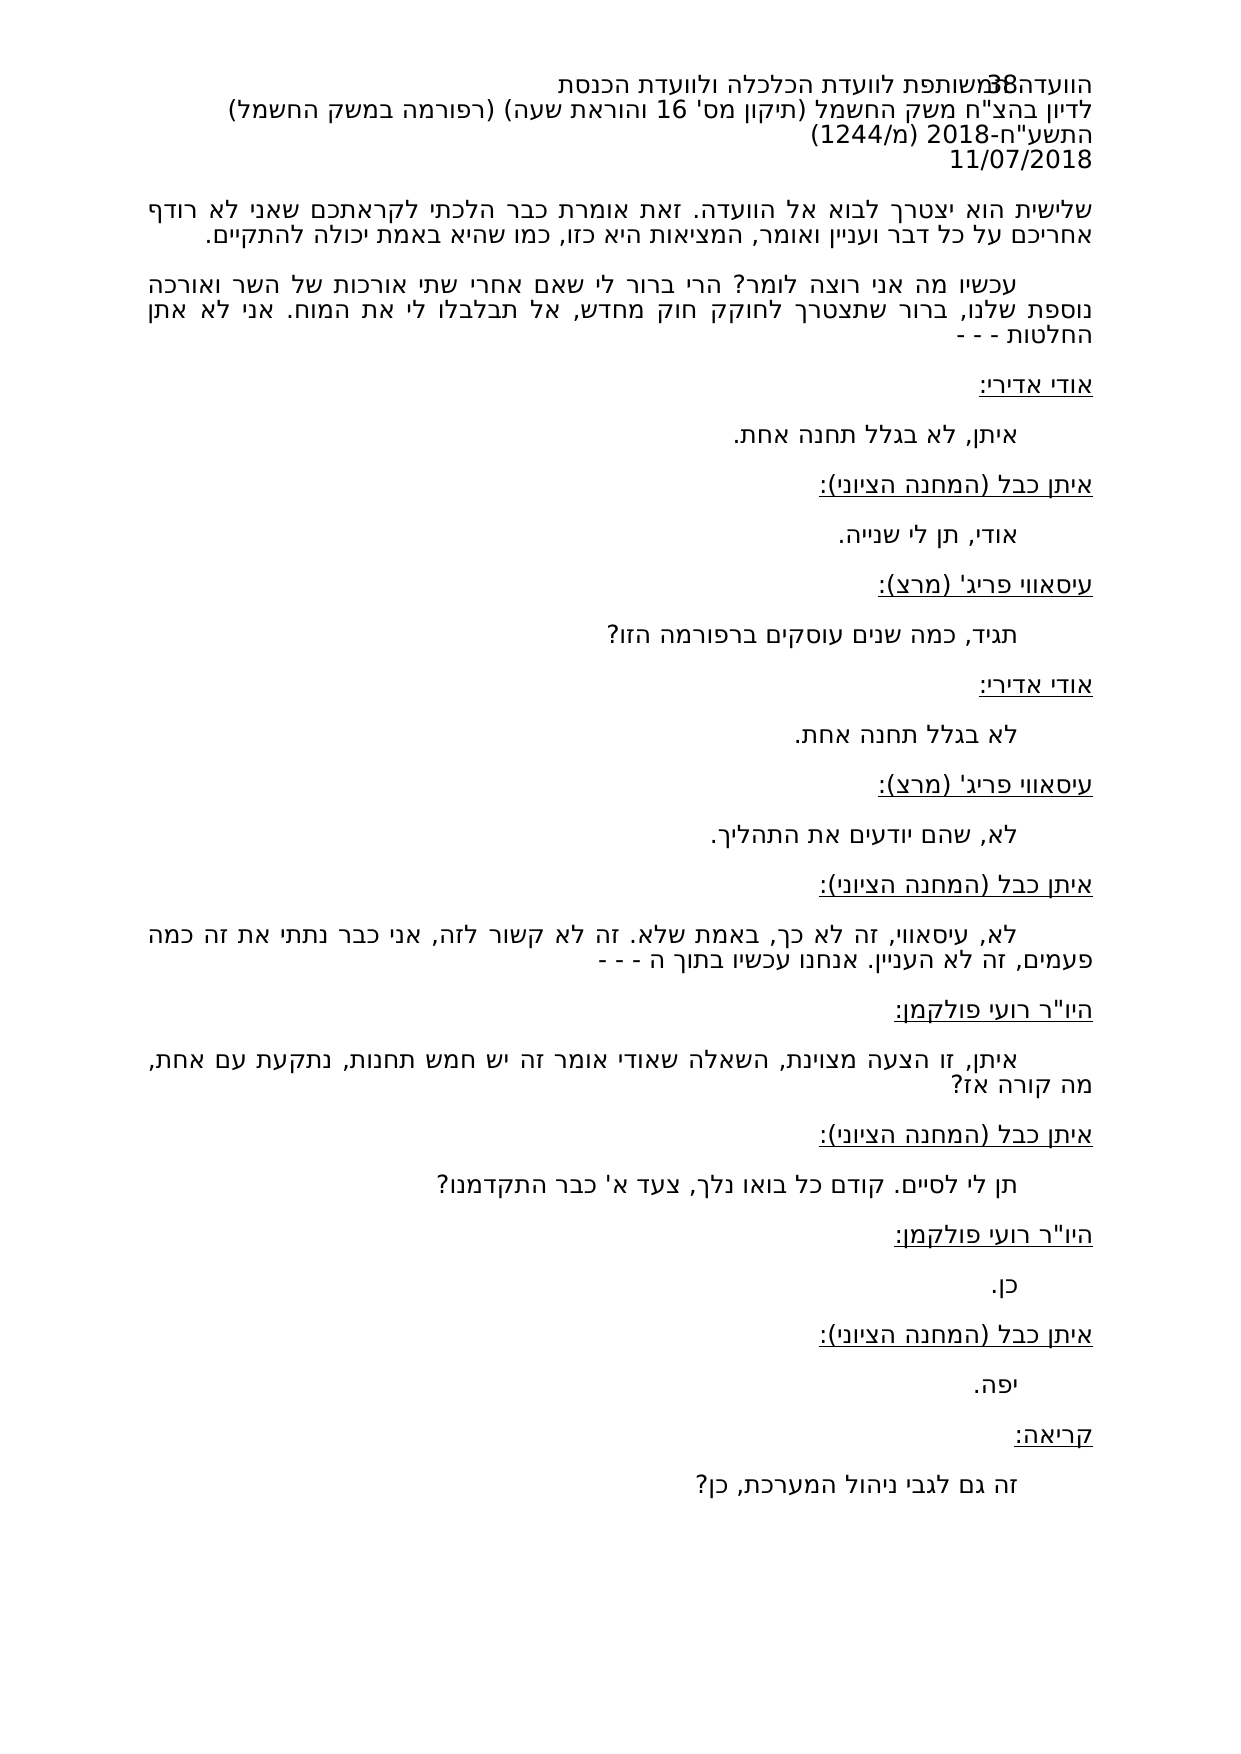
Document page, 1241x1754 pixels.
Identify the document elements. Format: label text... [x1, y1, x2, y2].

text איתן כבל (המחנה הציוני): [147, 1324, 1093, 1349]
text לא, עיסאווי, זה לא כך, באמת שלא. זה לא קשור לזה, אני כבר נתתי את זה כמה פעמים, זה לא העניין. אנחנו עכשיו בתוך ה - - - [147, 924, 1093, 974]
text עכשיו מה אני רוצה לומר? הרי ברור לי שאם אחרי שתי אורכות של השר ואורכה נוספת שלנו, ברור שתצטרך לחוקק חוק מחדש, אל תבלבלו לי את המוח. אני לא אתן החלטות - - - [147, 274, 1093, 349]
text איתן, לא בגלל תחנה אחת. [147, 424, 1093, 449]
text אודי אדירי: [147, 674, 1093, 699]
text אודי, תן לי שנייה. [147, 524, 1093, 549]
text היו"ר רועי פולקמן: [147, 999, 1093, 1024]
text כן. [147, 1274, 1093, 1299]
text זה גם לגבי ניהול המערכת, כן? [147, 1474, 1093, 1499]
text איתן, זו הצעה מצוינת, השאלה שאודי אומר זה יש חמש תחנות, נתקעת עם אחת, מה קורה אז? [147, 1049, 1093, 1099]
text קריאה: [147, 1424, 1093, 1449]
text איתן כבל (המחנה הציוני): [147, 874, 1093, 899]
text יפה. [147, 1374, 1093, 1399]
text עיסאווי פריג' (מרצ): [147, 574, 1093, 599]
text תגיד, כמה שנים עוסקים ברפורמה הזו? [147, 624, 1093, 649]
text לא בגלל תחנה אחת. [147, 724, 1093, 749]
text איתן כבל (המחנה הציוני): [147, 474, 1093, 499]
text היו"ר רועי פולקמן: [147, 1224, 1093, 1249]
text עיסאווי פריג' (מרצ): [147, 774, 1093, 799]
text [147, 199, 1093, 249]
text תן לי לסיים. קודם כל בואו נלך, צעד א' כבר התקדמנו? [147, 1174, 1093, 1199]
text אודי אדירי: [147, 374, 1093, 399]
text איתן כבל (המחנה הציוני): [147, 1124, 1093, 1149]
text לא, שהם יודעים את התהליך. [147, 824, 1093, 849]
